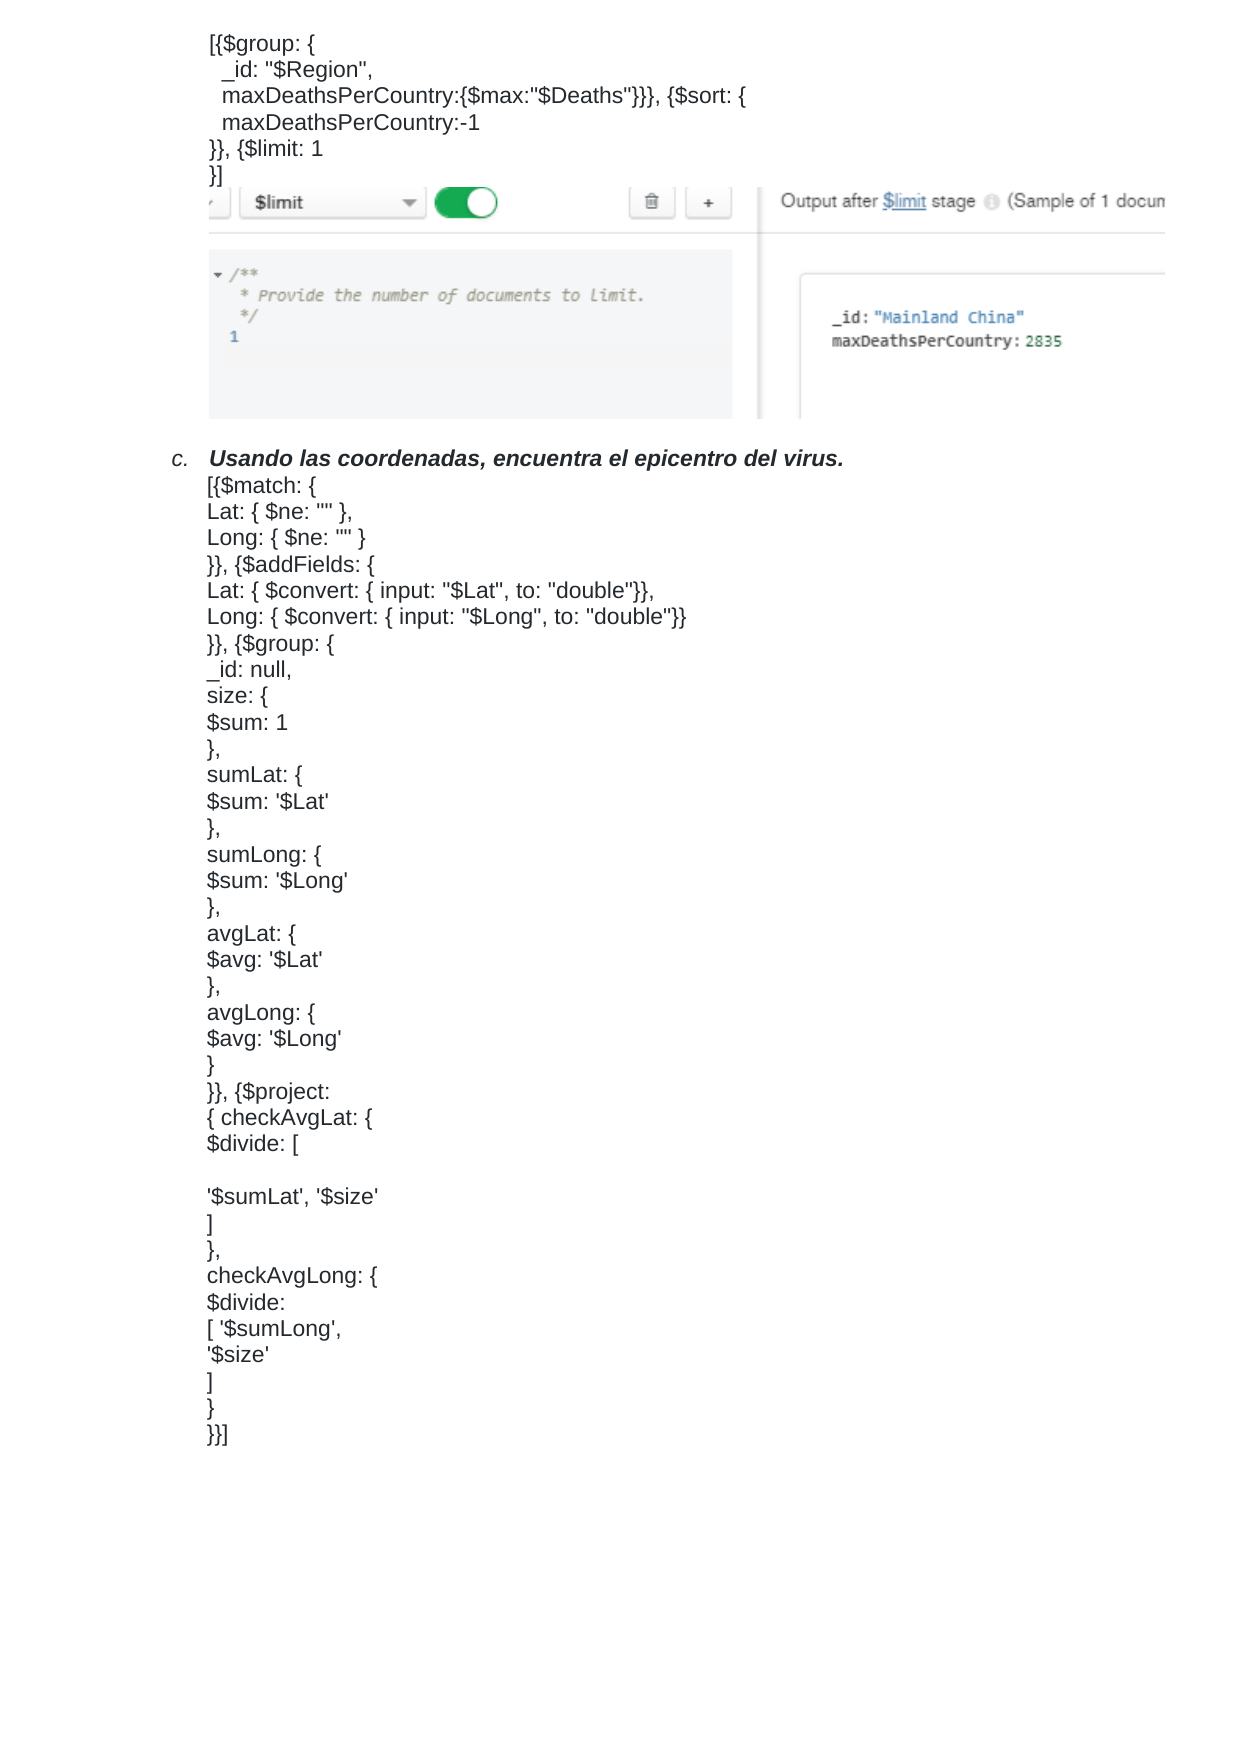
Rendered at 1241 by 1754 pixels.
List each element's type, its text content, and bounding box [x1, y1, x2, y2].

text $sum: '$Long' [207, 867, 1183, 893]
text avgLat: { [207, 919, 1183, 946]
text }, [207, 972, 1183, 999]
text }}, {$limit: 1 [209, 135, 1183, 161]
text checkAvgLong: { [207, 1262, 1183, 1288]
text }}] [207, 1420, 1183, 1447]
text $divide: [ '$sumLong', '$size' [207, 1288, 404, 1368]
picture [208, 187, 1166, 419]
text }}, {$group: { [207, 630, 1183, 656]
text ] [207, 1368, 1183, 1394]
text _id: "$Region", [209, 56, 1183, 82]
text '$sumLat', '$size' [207, 1183, 383, 1209]
list Usando las coordenadas, encuentra el epicentro del virus. [171, 445, 1183, 472]
text }, [207, 1236, 1183, 1262]
text sumLong: { [207, 841, 1183, 867]
text Lat: { $convert: { input: "$Lat", to: "double"}}, [207, 577, 1183, 603]
text $avg: '$Lat' [207, 946, 1183, 972]
text Lat: { $ne: "" }, [207, 498, 1183, 524]
text $avg: '$Long' [207, 1025, 1183, 1051]
text sumLat: { [207, 761, 1183, 788]
text }, [207, 735, 1183, 761]
text }, [207, 893, 1183, 919]
text } [207, 1051, 1183, 1078]
text }] [209, 161, 1183, 188]
text Long: { $ne: "" } [207, 524, 1183, 551]
text ] [207, 1209, 1183, 1236]
text maxDeathsPerCountry:-1 [209, 108, 1183, 135]
text avgLong: { [207, 999, 1183, 1025]
text }}, {$addFields: { [207, 551, 1183, 577]
text } [207, 1394, 1183, 1420]
text }, [207, 814, 1183, 841]
text }}, {$project: { checkAvgLat: { [207, 1078, 412, 1130]
text [{$group: { [209, 29, 1183, 56]
text [{$match: { [207, 472, 1183, 498]
text _id: null, size: { [207, 656, 337, 709]
text $divide: [ [207, 1130, 1183, 1157]
text Long: { $convert: { input: "$Long", to: "double"}} [207, 603, 1183, 630]
text $sum: '$Lat' [207, 788, 1183, 814]
text maxDeathsPerCountry:{$max:"$Deaths"}}}, {$sort: { [209, 82, 1183, 108]
text $sum: 1 [207, 709, 1183, 735]
